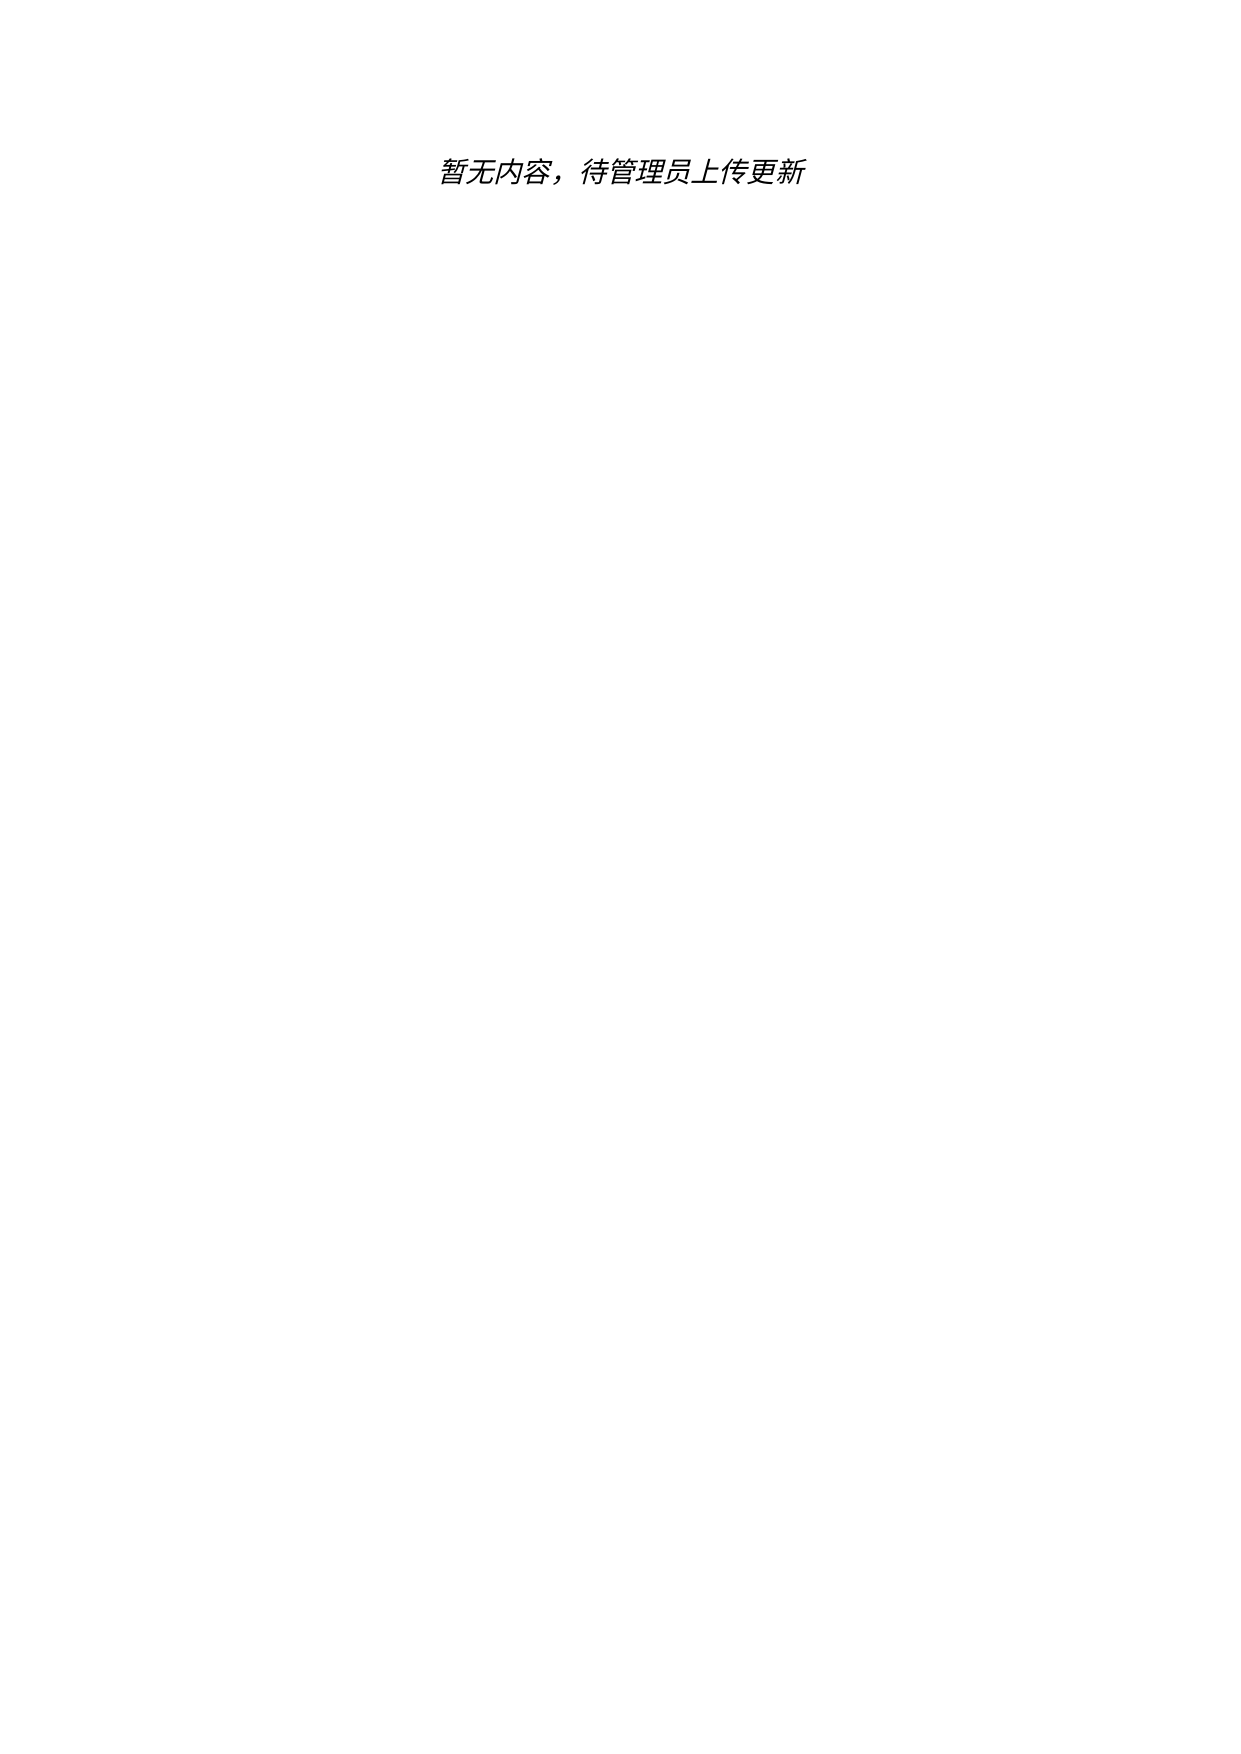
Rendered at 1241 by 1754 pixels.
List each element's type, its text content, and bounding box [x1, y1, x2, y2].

text 暂无内容，待管理员上传更新 [187, 150, 1053, 191]
